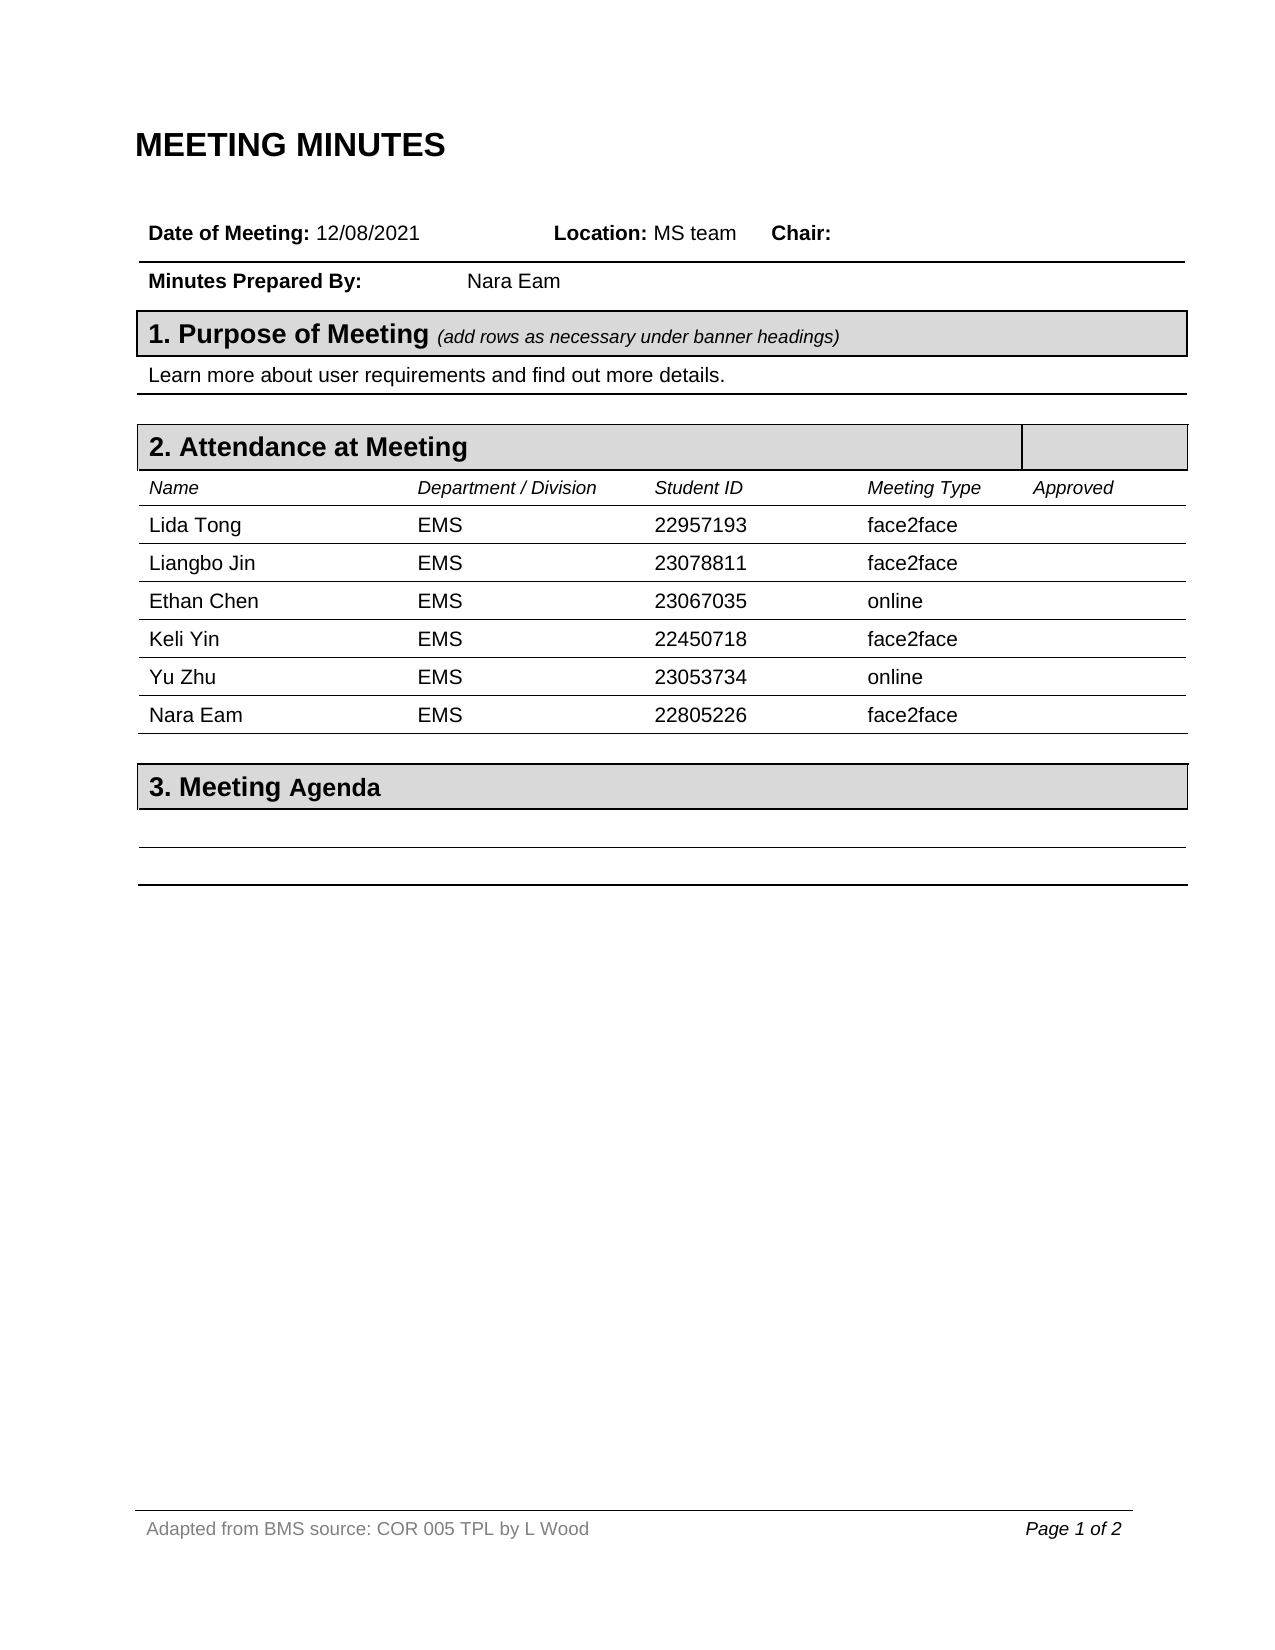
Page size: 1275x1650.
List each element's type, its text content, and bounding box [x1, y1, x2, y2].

table_cell 22957193 [643, 506, 856, 543]
table_cell Learn more about user requirements and find out more details. [137, 357, 1187, 393]
table_cell face2face [856, 506, 1022, 543]
table_cell Department / Division [406, 471, 643, 504]
table_cell face2face [856, 620, 1022, 657]
table_cell EMS [406, 582, 643, 619]
table_cell 22450718 [643, 620, 856, 657]
table_cell EMS [406, 696, 643, 733]
table_header 3. Meeting Agenda [138, 765, 1187, 808]
table_cell EMS [406, 620, 643, 657]
table_cell 22805226 [643, 696, 856, 733]
table_cell face2face [856, 696, 1022, 733]
table_cell Lida Tong [138, 505, 406, 543]
table_cell [138, 846, 1188, 884]
table_cell [1022, 505, 1188, 543]
subtitle MEETING MINUTES [135, 125, 1140, 164]
table_cell [1022, 619, 1188, 657]
table_cell 1. Purpose of Meeting (add rows as necessary under banner headings) [138, 312, 1186, 355]
table_cell Meeting Type [856, 471, 1022, 504]
table_header Location: MS team Chair: [456, 214, 1187, 261]
table_header Date of Meeting: 12/08/2021 [137, 214, 456, 261]
table_cell Name [138, 470, 406, 504]
table_cell 23067035 [643, 582, 856, 619]
table_cell [1022, 581, 1188, 619]
table_cell Keli Yin [138, 619, 406, 657]
table_cell Nara Eam [138, 695, 406, 733]
table_cell Ethan Chen [138, 581, 406, 619]
table_cell 23053734 [643, 658, 856, 695]
table_cell Approved [1022, 471, 1188, 504]
table_cell Nara Eam [456, 261, 1187, 310]
table_cell [138, 809, 1188, 846]
table_header [1023, 425, 1187, 469]
table_cell [1022, 543, 1188, 581]
table_cell Liangbo Jin [138, 543, 406, 581]
table_cell face2face [856, 544, 1022, 581]
table_cell [1022, 695, 1188, 733]
table_cell EMS [406, 544, 643, 581]
table_cell Minutes Prepared By: [137, 261, 456, 310]
table_cell Yu Zhu [138, 657, 406, 695]
table_cell EMS [406, 658, 643, 695]
table_cell online [856, 658, 1022, 695]
table_cell 23078811 [643, 544, 856, 581]
table_cell EMS [406, 506, 643, 543]
table_cell Student ID [643, 471, 856, 504]
table_cell [1022, 657, 1188, 695]
table_cell online [856, 582, 1022, 619]
table_header 2. Attendance at Meeting [138, 425, 1021, 469]
